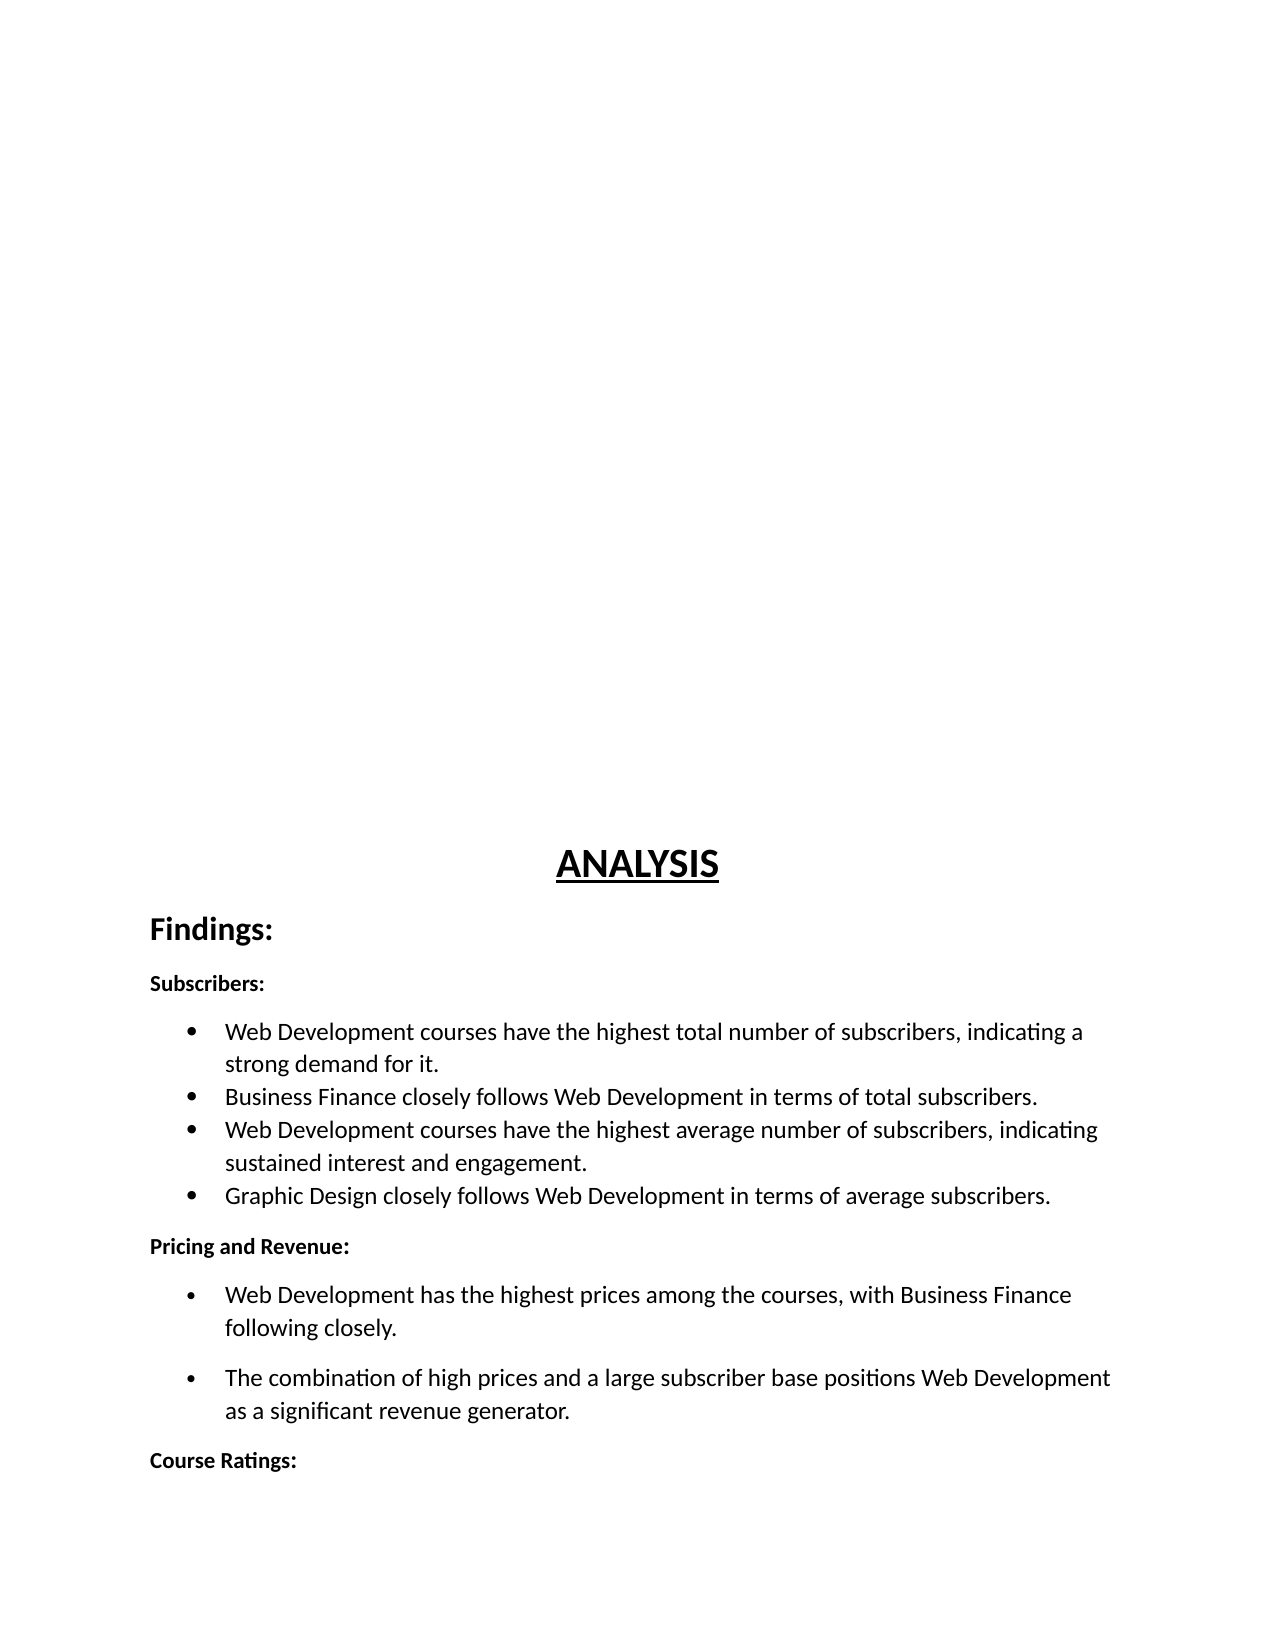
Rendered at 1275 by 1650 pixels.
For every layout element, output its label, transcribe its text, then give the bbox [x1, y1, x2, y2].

list Web Development has the highest prices among the courses, with Business Finance following closely. [187, 1279, 1125, 1343]
list Web Development courses have the highest average number of subscribers, indicating sustained interest and engagement. [187, 1114, 1125, 1178]
list Web Development courses have the highest total number of subscribers, indicating a strong demand for it. [187, 1016, 1125, 1079]
text Course Ratings: [150, 1444, 1125, 1475]
text ANALYSIS [150, 837, 1125, 887]
list Graphic Design closely follows Web Development in terms of average subscribers. [187, 1180, 1125, 1211]
list Business Finance closely follows Web Development in terms of total subscribers. [187, 1081, 1125, 1112]
text Subscribers: [150, 969, 1125, 997]
text Findings: [150, 908, 1125, 949]
list The combination of high prices and a large subscriber base positions Web Development as a significant revenue generator. [187, 1362, 1125, 1425]
text Pricing and Revenue: [150, 1230, 1125, 1260]
